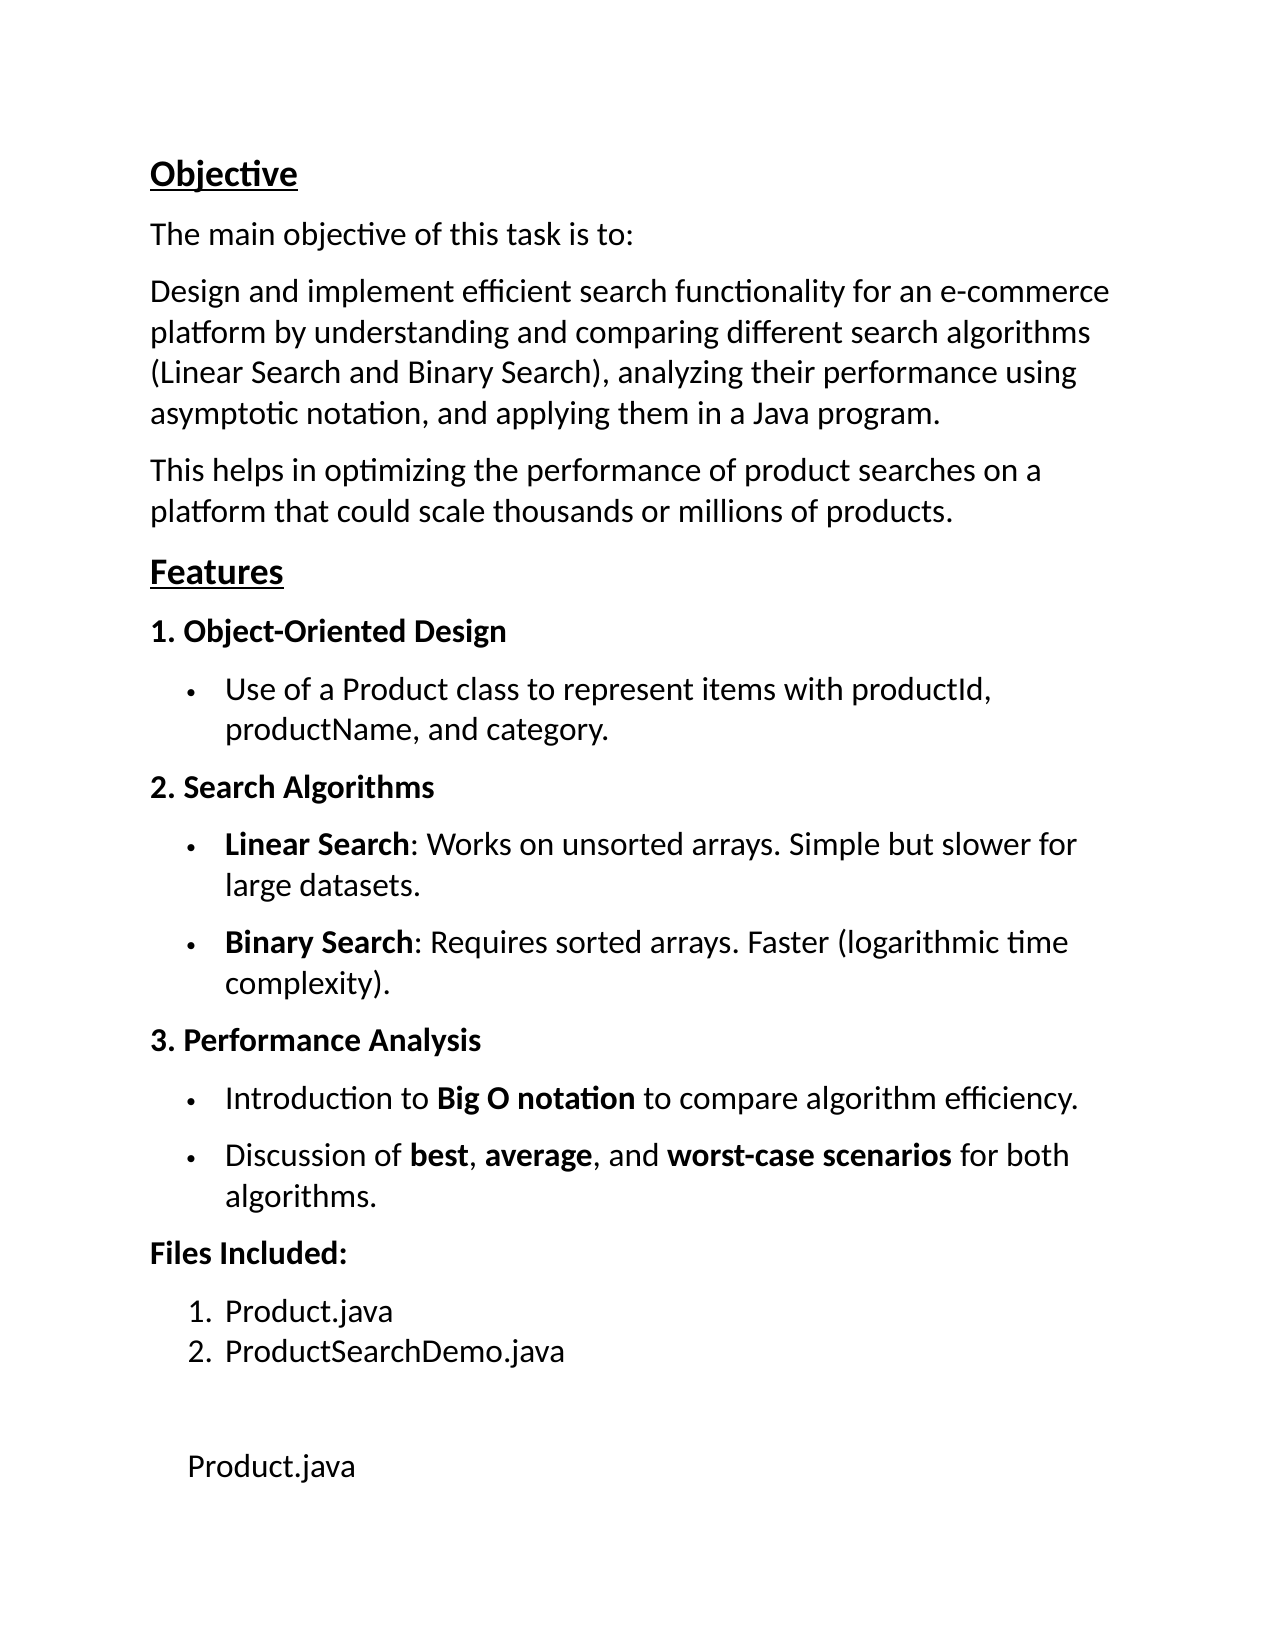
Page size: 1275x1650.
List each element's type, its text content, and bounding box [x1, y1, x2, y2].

list Product.java [187, 1289, 1125, 1330]
list ProductSearchDemo.java [187, 1330, 1125, 1371]
text Files Included: [150, 1232, 1125, 1273]
text Features [150, 548, 1125, 593]
list Linear Search: Works on unsorted arrays. Simple but slower for large datasets. [187, 823, 1125, 904]
text This helps in optimizing the performance of product searches on a platform that could scale thousands or millions of products. [150, 449, 1125, 531]
text 2. Search Algorithms [150, 766, 1125, 806]
text 3. Performance Analysis [150, 1019, 1125, 1060]
list Binary Search: Requires sorted arrays. Faster (logarithmic time complexity). [187, 921, 1125, 1003]
list Introduction to Big O notation to compare algorithm efficiency. [187, 1077, 1125, 1117]
text The main objective of this task is to: [150, 212, 1125, 253]
text Design and implement efficient search functionality for an e-commerce platform by understanding and comparing different search algorithms (Linear Search and Binary Search), analyzing their performance using asymptotic notation, and applying them in a Java program. [150, 270, 1125, 433]
list Use of a Product class to represent items with productId, productName, and category. [187, 667, 1125, 749]
list Discussion of best, average, and worst-case scenarios for both algorithms. [187, 1134, 1125, 1216]
text 1. Object-Oriented Design [150, 610, 1125, 651]
text Product.java [187, 1445, 1125, 1486]
text Objective [150, 150, 1125, 196]
